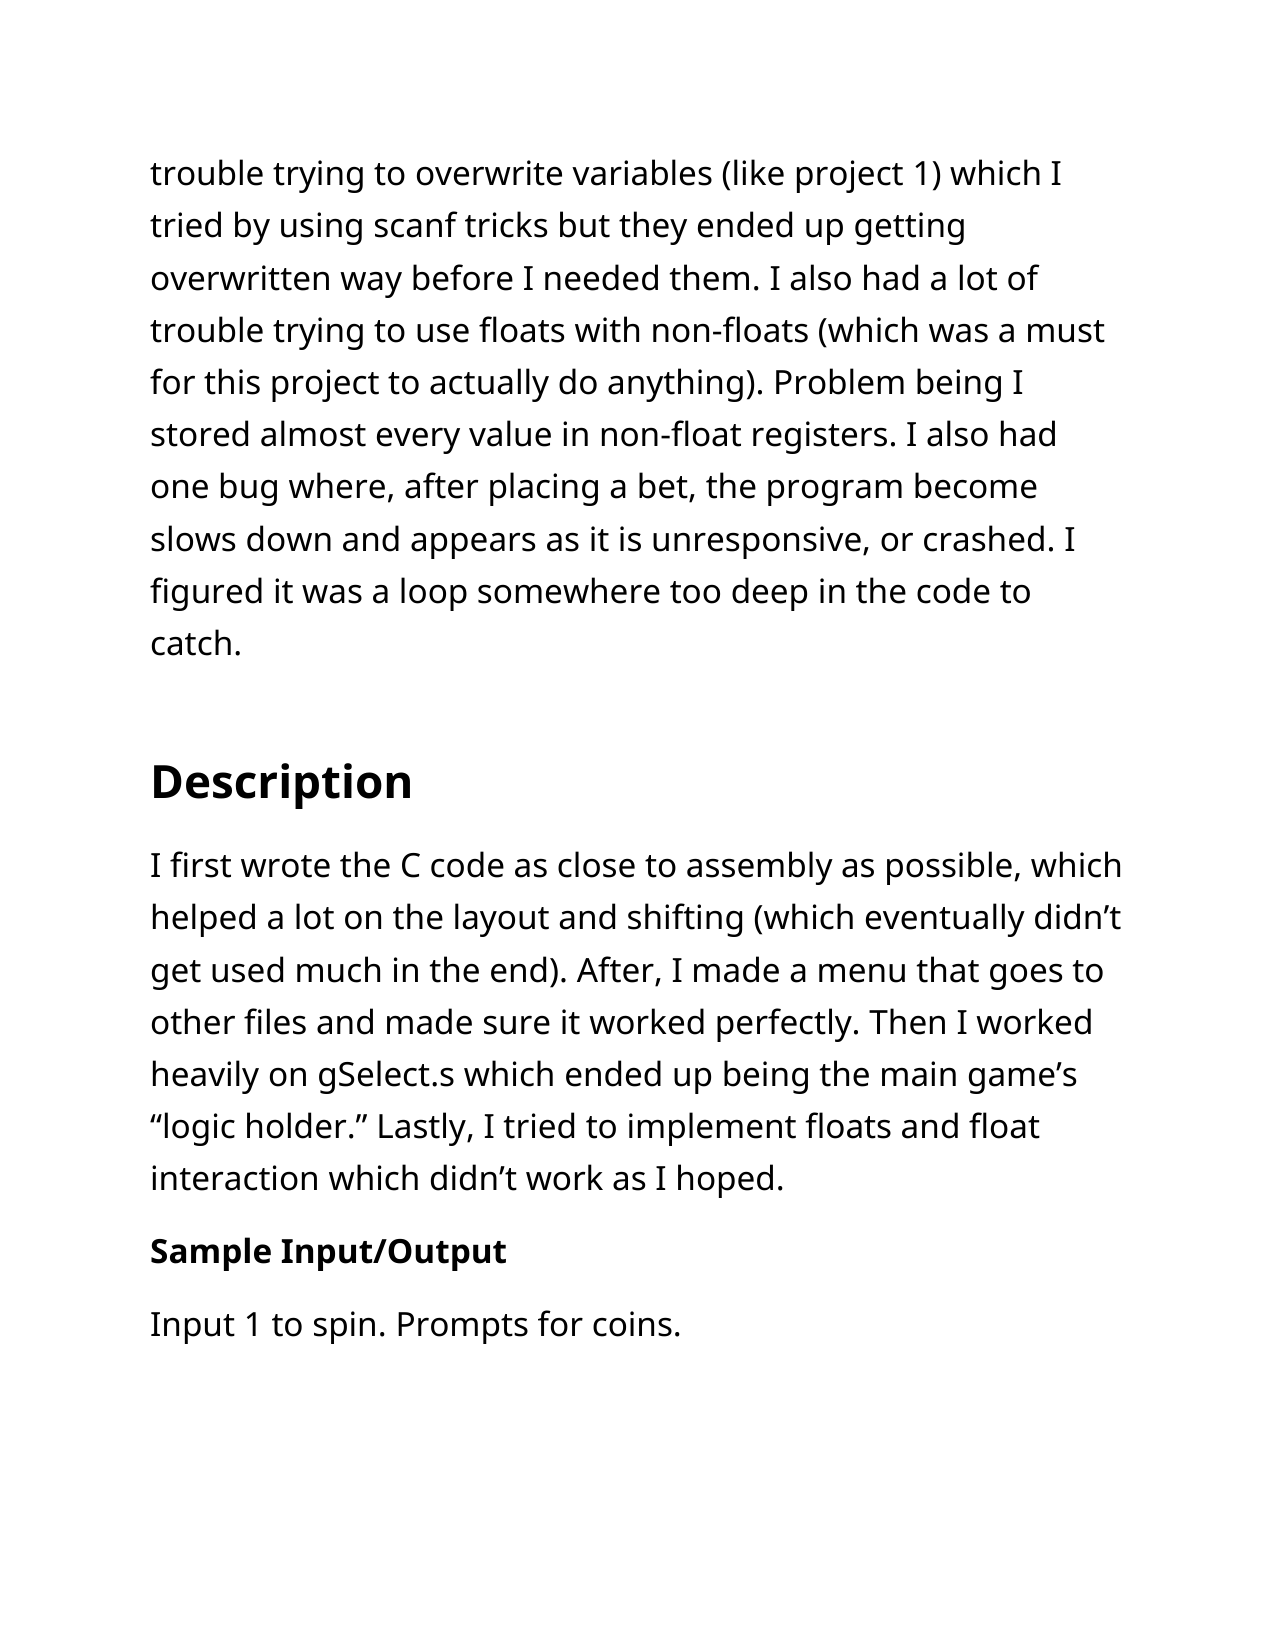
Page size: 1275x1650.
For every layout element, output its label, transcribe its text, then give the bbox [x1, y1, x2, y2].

text Input 1 to spin. Prompts for coins. [150, 1301, 1125, 1347]
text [150, 150, 1125, 665]
text I first wrote the C code as close to assembly as possible, which helped a lot on the layout and shifting (which eventually didn’t get used much in the end). After, I made a menu that goes to other files and made sure it worked perfectly. Then I worked heavily on gSelect.s which ended up being the main game’s “logic holder.” Lastly, I tried to implement floats and float interaction which didn’t work as I hoped. [150, 842, 1125, 1201]
text Sample Input/Output [150, 1228, 1125, 1273]
text Description [150, 749, 1125, 812]
